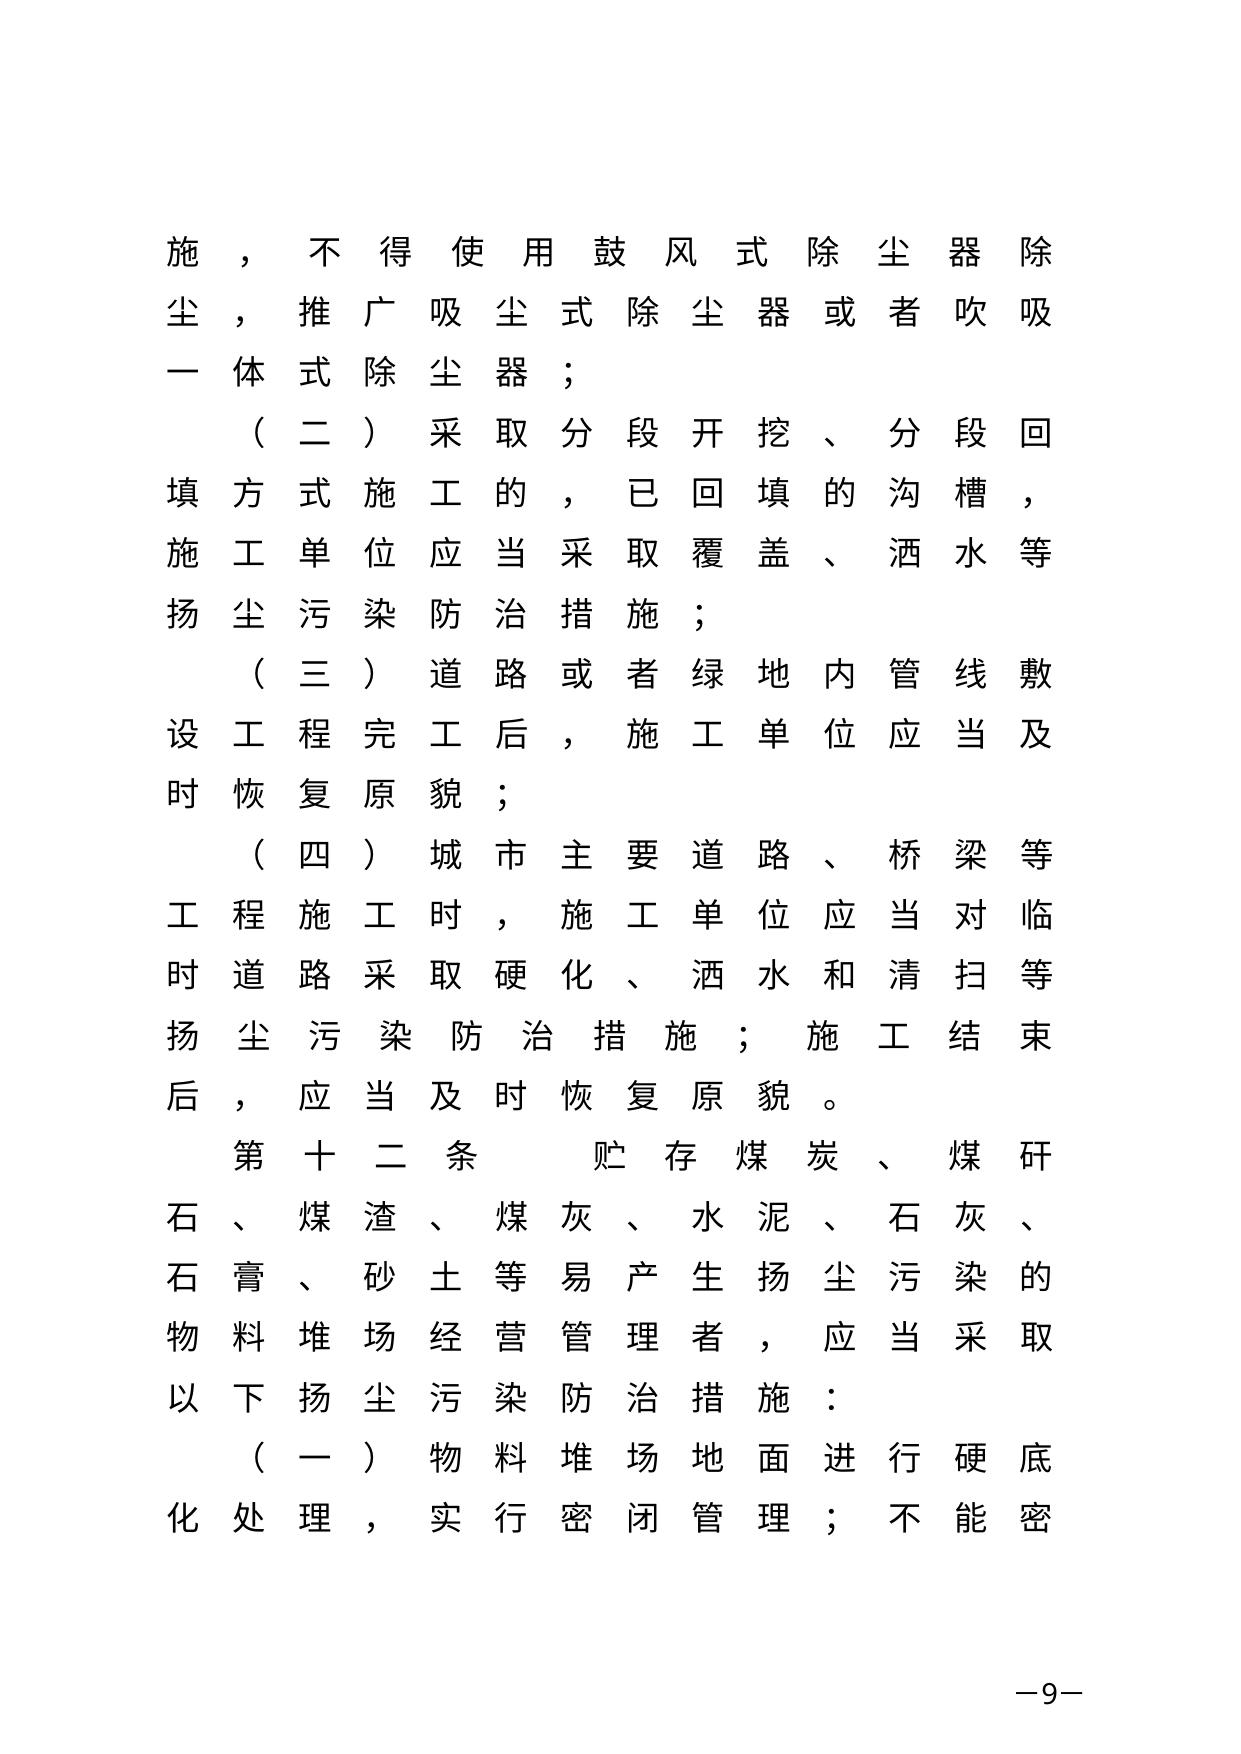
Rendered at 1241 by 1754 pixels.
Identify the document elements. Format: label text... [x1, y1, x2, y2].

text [167, 1426, 1085, 1546]
text 第十二条 贮存煤炭、煤矸石、煤渣、煤灰、水泥、石灰、石膏、砂土等易产生扬尘污染的物料堆场经营管理者，应当采取以下扬尘污染防治措施： [167, 1124, 1085, 1426]
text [167, 219, 1085, 400]
text （四）城市主要道路、桥梁等工程施工时，施工单位应当对临时道路采取硬化、洒水和清扫等扬尘污染防治措施；施工结束后，应当及时恢复原貌。 [167, 822, 1085, 1124]
text （三）道路或者绿地内管线敷设工程完工后，施工单位应当及时恢复原貌； [167, 642, 1085, 822]
text （二）采取分段开挖、分段回填方式施工的，已回填的沟槽，施工单位应当采取覆盖、洒水等扬尘污染防治措施； [167, 400, 1085, 642]
